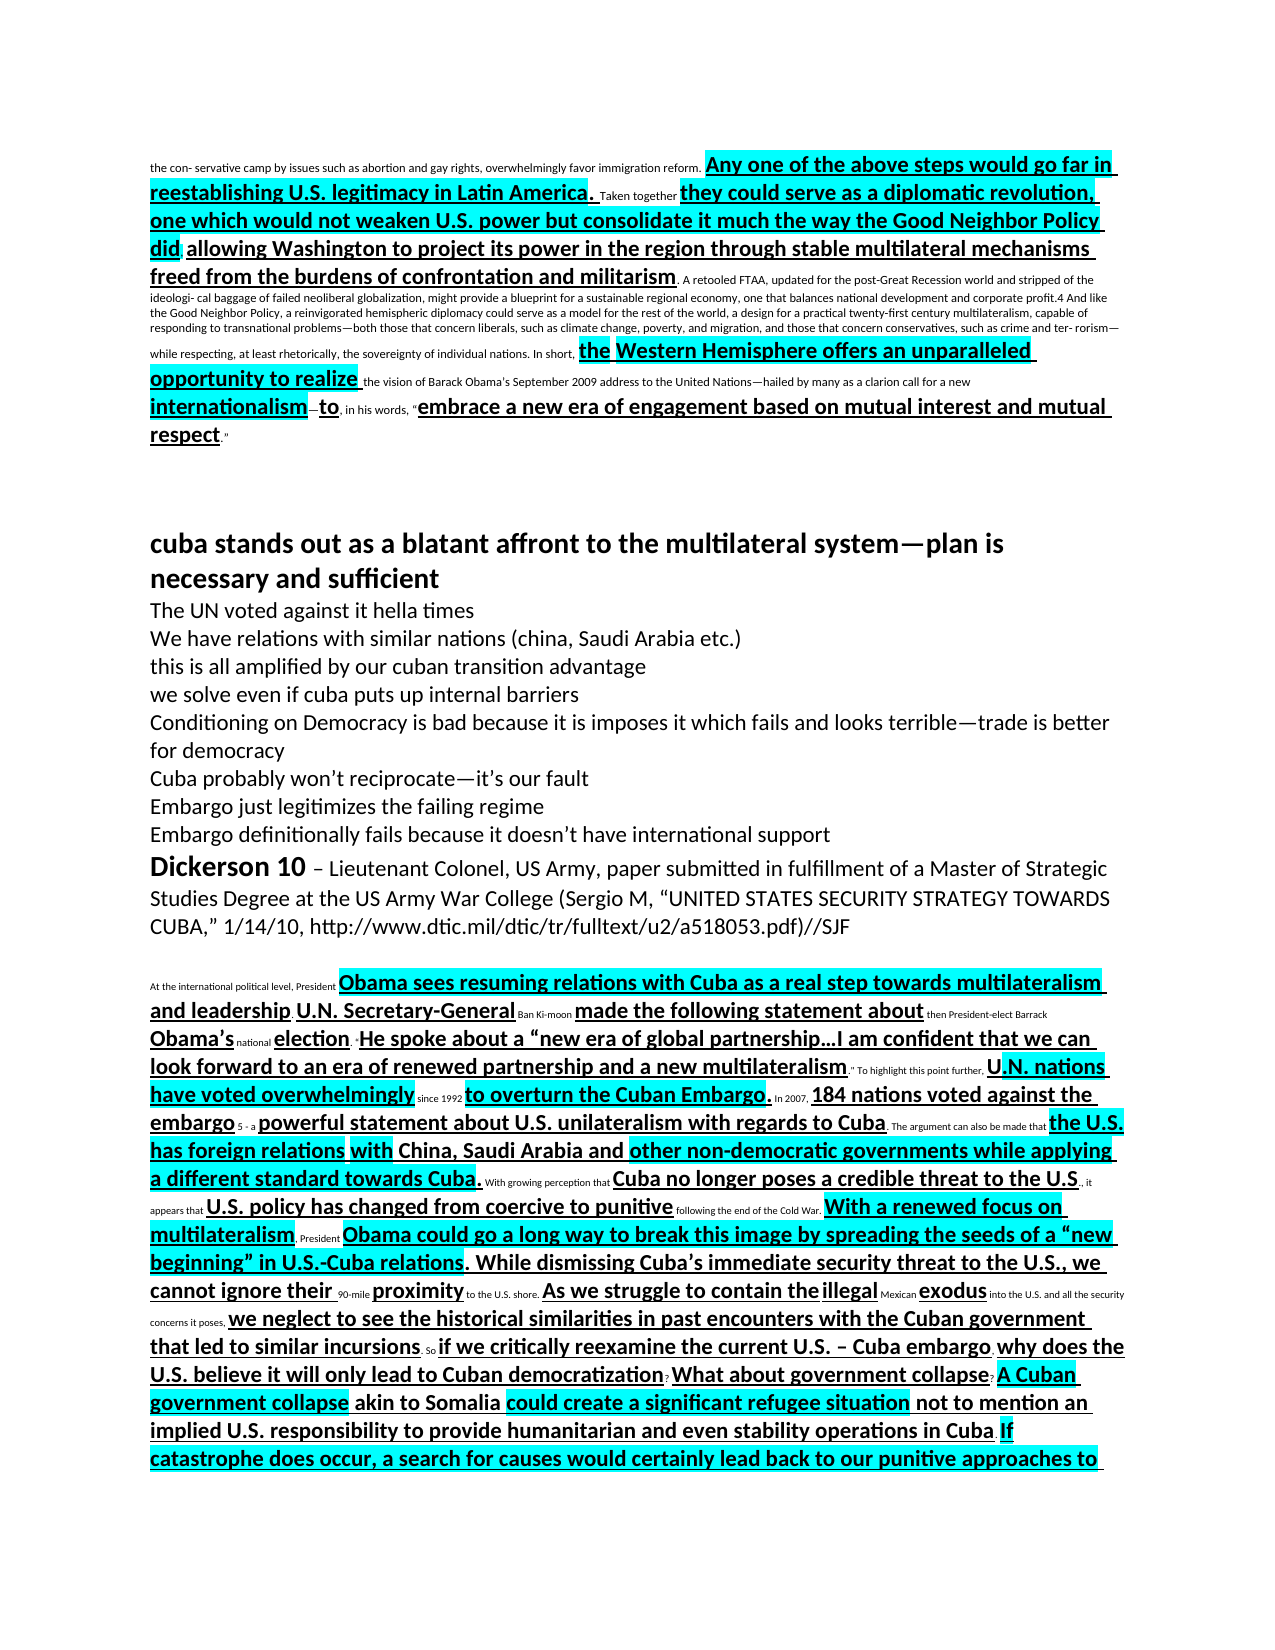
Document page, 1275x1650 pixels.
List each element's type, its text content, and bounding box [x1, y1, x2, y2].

text The UN voted against it hella times [150, 596, 1125, 624]
text Conditioning on Democracy is bad because it is imposes it which fails and looks terrible—trade is better for democracy [150, 708, 1125, 764]
text Embargo definitionally fails because it doesn’t have international support [150, 820, 1125, 848]
text this is all amplified by our cuban transition advantage [150, 652, 1125, 680]
text we solve even if cuba puts up internal barriers [150, 680, 1125, 708]
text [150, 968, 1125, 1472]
text Dickerson 10 – Lieutenant Colonel, US Army, paper submitted in fulfillment of a Master of Strategic Studies Degree at the US Army War College (Sergio M, “UNITED STATES SECURITY STRATEGY TOWARDS CUBA,” 1/14/10, http://www.dtic.mil/dtic/tr/fulltext/u2/a518053.pdf)//SJF [150, 848, 1125, 940]
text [150, 150, 1125, 448]
subtitle cuba stands out as a blatant affront to the multilateral system—plan is necessary and sufficient [150, 525, 1125, 596]
text We have relations with similar nations (china, Saudi Arabia etc.) [150, 624, 1125, 652]
text Cuba probably won’t reciprocate—it’s our fault [150, 764, 1125, 792]
text Embargo just legitimizes the failing regime [150, 792, 1125, 820]
